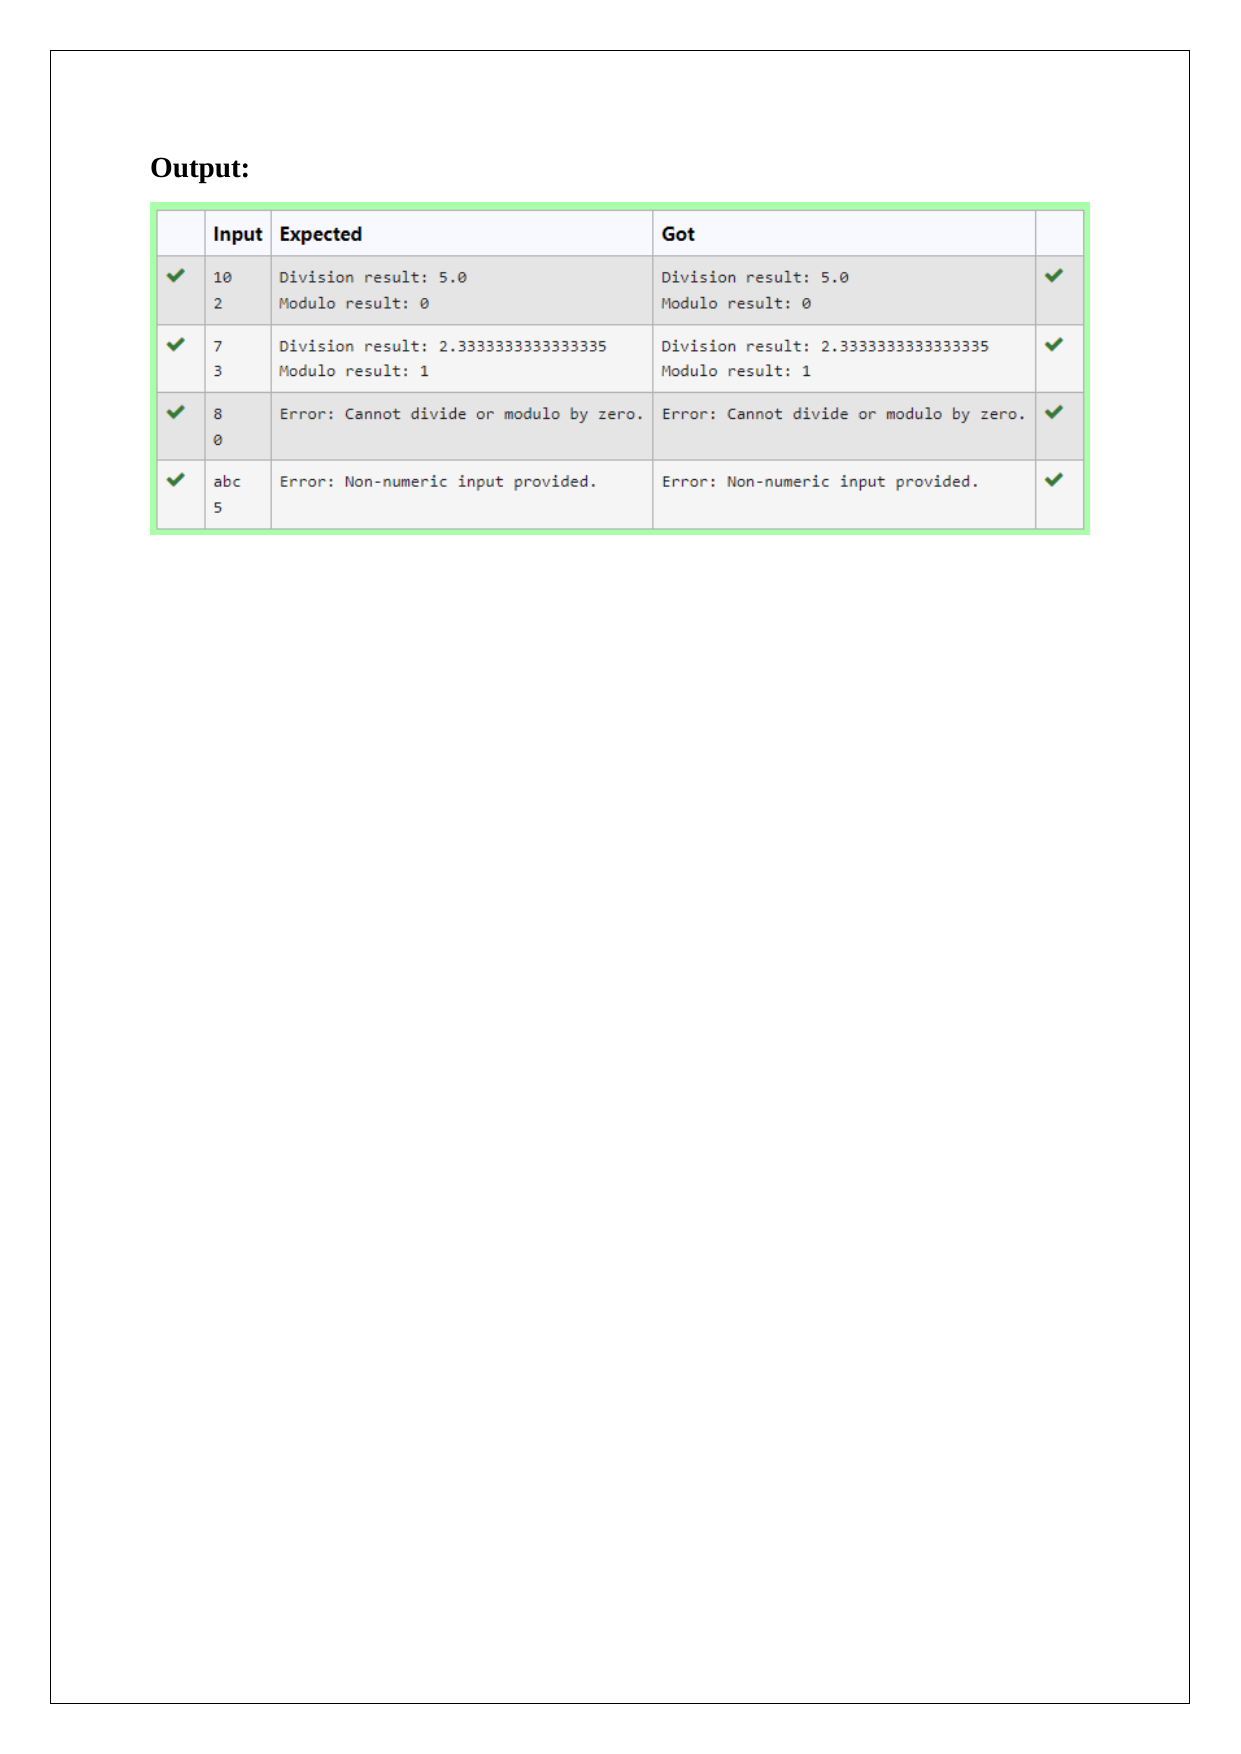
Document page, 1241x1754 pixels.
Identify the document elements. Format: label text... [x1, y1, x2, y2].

text Output: [150, 150, 1090, 183]
picture [150, 202, 1091, 535]
